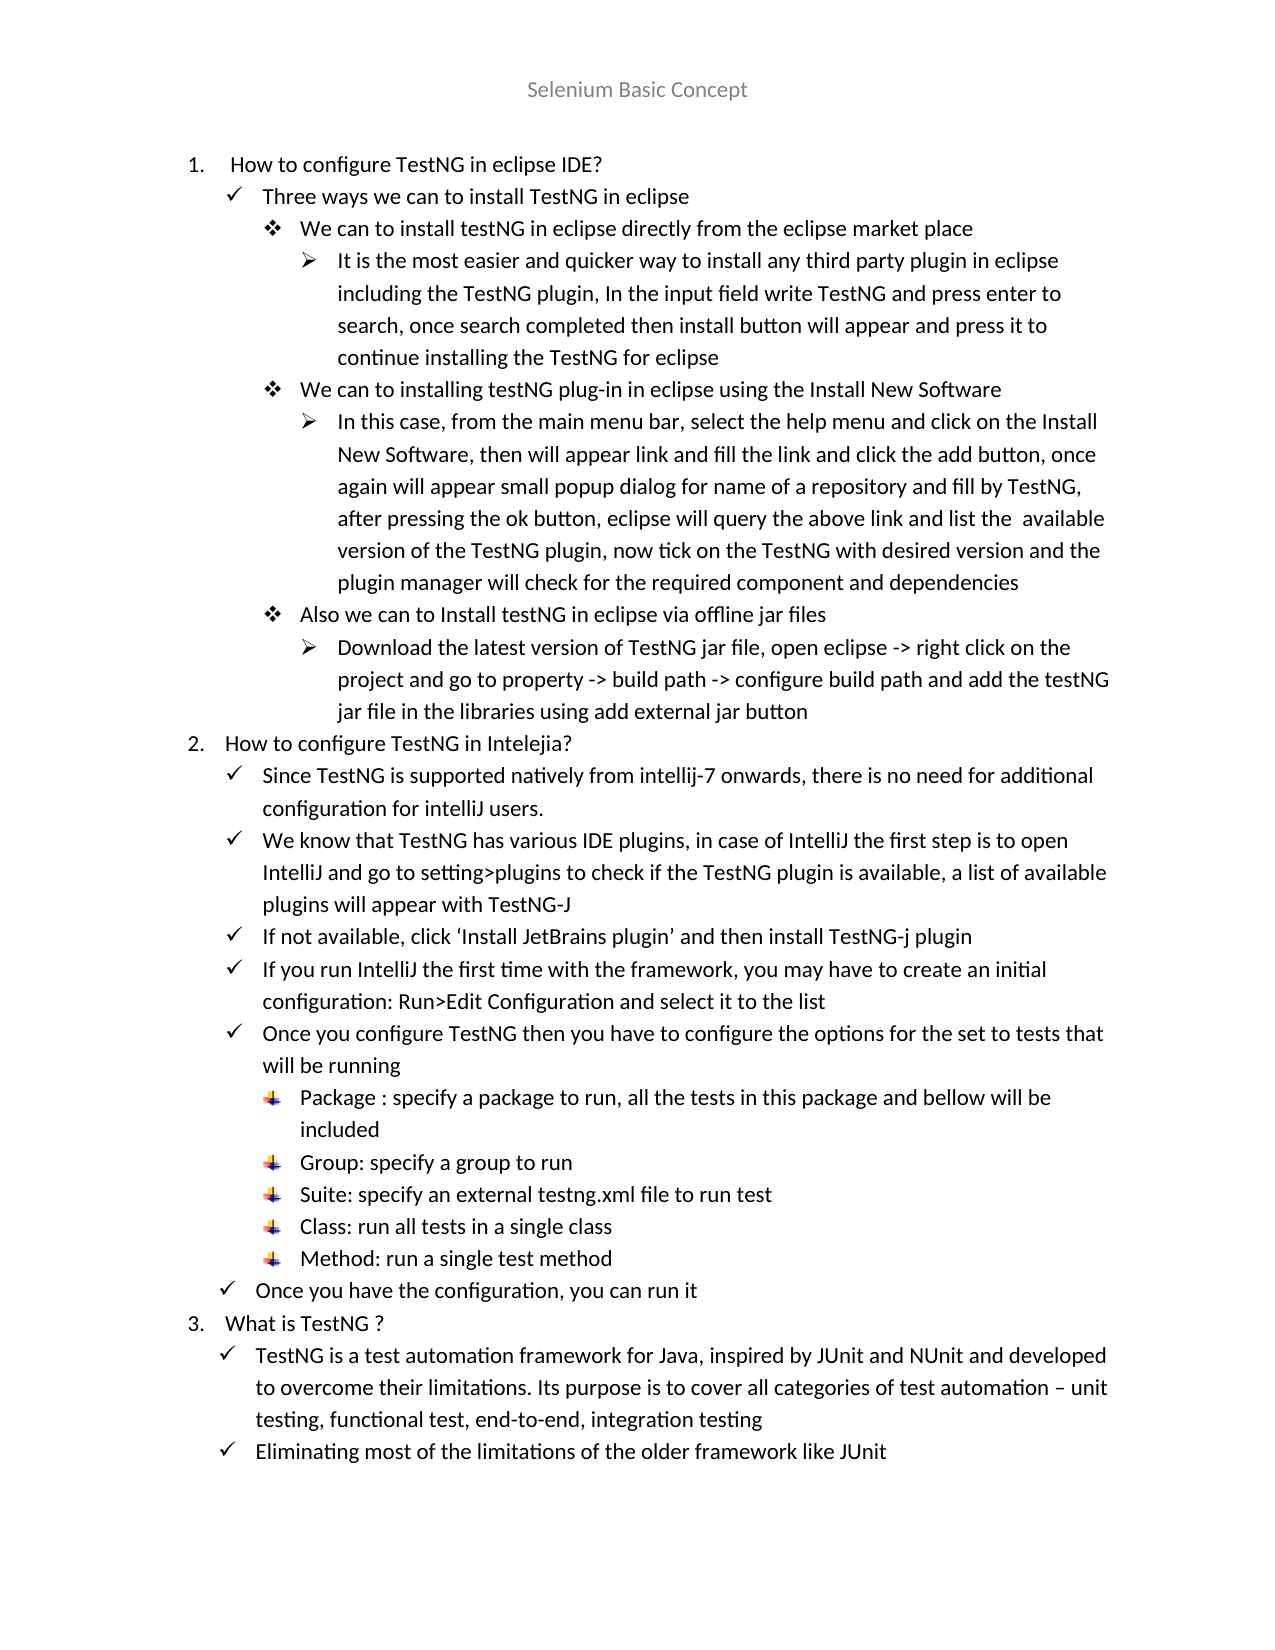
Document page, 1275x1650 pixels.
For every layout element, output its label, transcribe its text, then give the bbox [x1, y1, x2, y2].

list If you run IntelliJ the first time with the framework, you may have to create an initial configuration: Run>Edit Configuration and select it to the list [225, 955, 1125, 1015]
list Package : specify a package to run, all the tests in this package and bellow will be included [262, 1083, 1125, 1144]
picture [263, 1153, 281, 1171]
list Suite: specify an external testng.xml file to run test [262, 1180, 1125, 1208]
picture [263, 1218, 281, 1235]
list We can to installing testNG plug-in in eclipse using the Install New Software [262, 375, 1125, 403]
list Since TestNG is supported natively from intellij-7 onwards, there is no need for additional configuration for intelliJ users. [225, 762, 1125, 822]
list Once you have the configuration, you can run it [218, 1277, 1125, 1304]
picture [263, 1185, 281, 1203]
list What is TestNG ? [187, 1309, 1125, 1337]
list Once you configure TestNG then you have to configure the options for the set to tests that will be running [225, 1019, 1125, 1079]
picture [263, 1250, 281, 1267]
list Method: run a single test method [262, 1244, 1125, 1272]
list We can to install testNG in eclipse directly from the eclipse market place [262, 214, 1125, 242]
list How to configure TestNG in eclipse IDE? [187, 150, 1125, 178]
list Group: specify a group to run [262, 1148, 1125, 1176]
list In this case, from the main menu bar, select the help menu and click on the Install New Software, then will appear link and fill the link and click the add button, once again will appear small popup dialog for name of a repository and fill by TestNG, after pressing the ok button, eclipse will query the above link and list the available version of the TestNG plugin, now tick on the TestNG with desired version and the plugin manager will check for the required component and dependencies [300, 407, 1125, 596]
list Download the latest version of TestNG jar file, open eclipse -> right click on the project and go to property -> build path -> configure build path and add the testNG jar file in the libraries using add external jar button [300, 633, 1125, 725]
list Also we can to Install testNG in eclipse via offline jar files [262, 601, 1125, 629]
list We know that TestNG has various IDE plugins, in case of IntelliJ the first step is to open IntelliJ and go to setting>plugins to check if the TestNG plugin is available, a list of available plugins will appear with TestNG-J [225, 826, 1125, 918]
list TestNG is a test automation framework for Java, inspired by JUnit and NUnit and developed to overcome their limitations. Its purpose is to cover all categories of test automation – unit testing, functional test, end-to-end, integration testing [218, 1341, 1125, 1433]
list How to configure TestNG in Intelejia? [187, 729, 1125, 757]
list Three ways we can to install TestNG in eclipse [225, 182, 1125, 210]
list It is the most easier and quicker way to install any third party plugin in eclipse including the TestNG plugin, In the input field write TestNG and press enter to search, once search completed then install button will appear and press it to continue installing the TestNG for eclipse [300, 247, 1125, 371]
list Eliminating most of the limitations of the older framework like JUnit [218, 1437, 1125, 1466]
picture [263, 1089, 281, 1106]
list Class: run all tests in a single class [262, 1212, 1125, 1240]
list If not available, click ‘Install JetBrains plugin’ and then install TestNG-j plugin [225, 922, 1125, 951]
